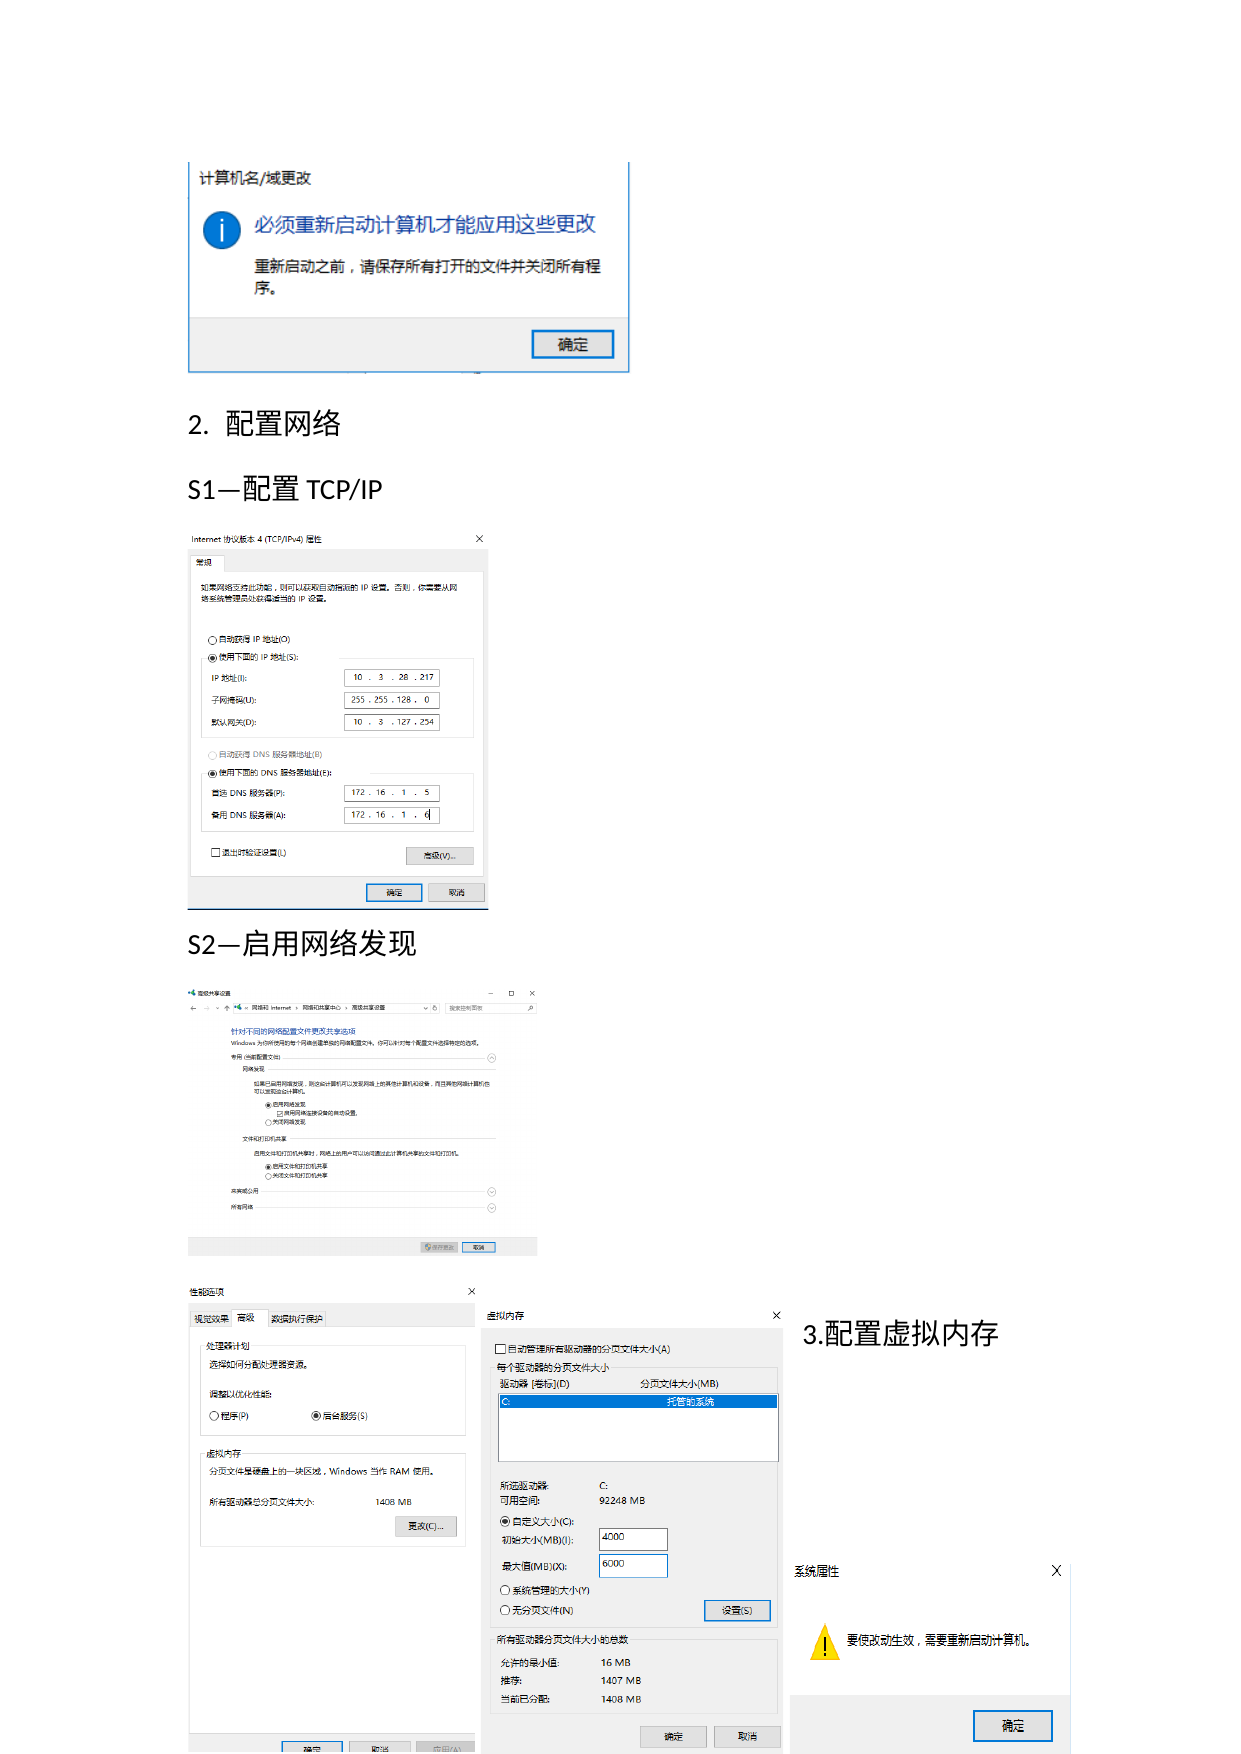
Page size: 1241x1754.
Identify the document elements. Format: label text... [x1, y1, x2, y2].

picture [187, 989, 538, 1255]
text 3.配置虚拟内存 [476, 1299, 1053, 1364]
list 配置网络 [187, 389, 1053, 454]
picture [789, 1564, 1071, 1754]
text S2—启用网络发现 [187, 909, 1053, 974]
text S1—配置TCP/IP [187, 454, 1053, 519]
picture [187, 162, 632, 374]
picture [480, 1306, 784, 1754]
picture [187, 1284, 476, 1750]
picture [187, 530, 489, 909]
